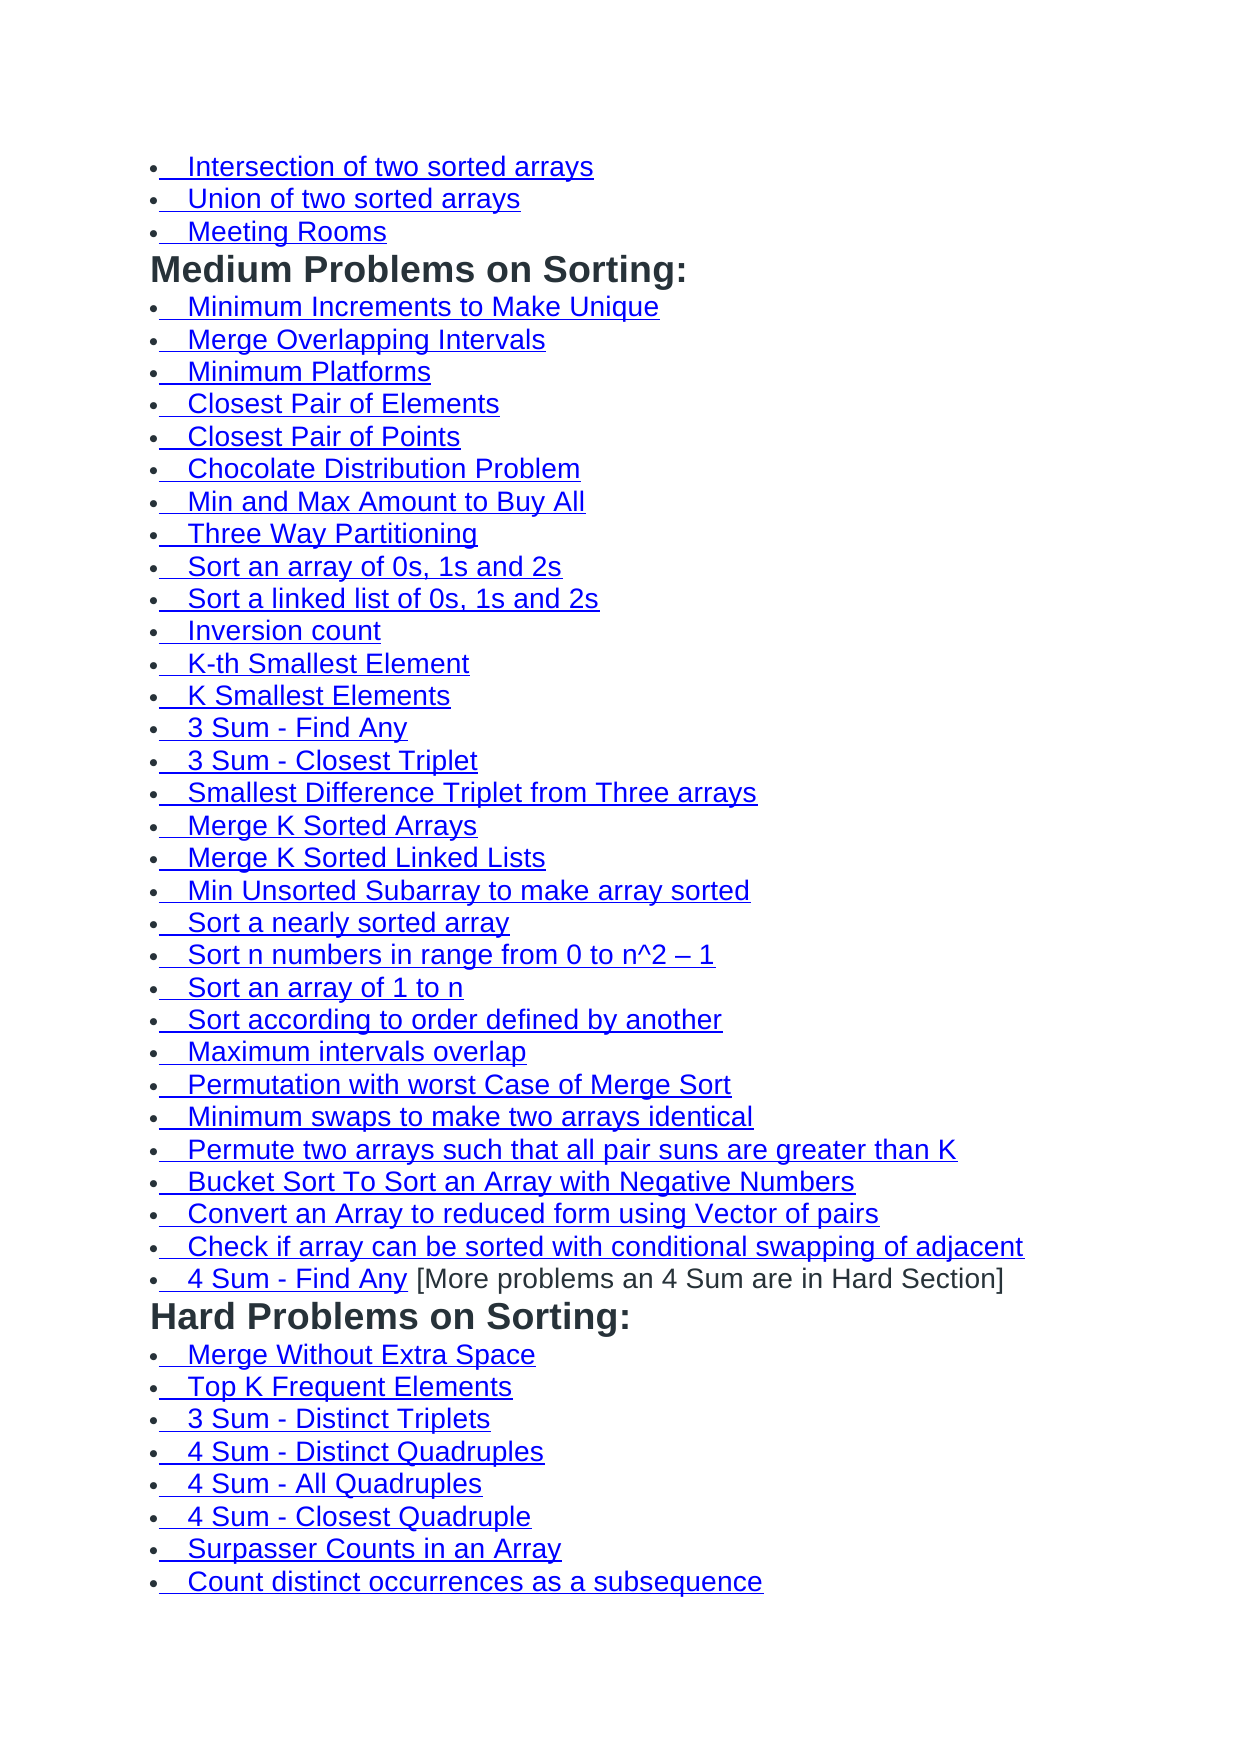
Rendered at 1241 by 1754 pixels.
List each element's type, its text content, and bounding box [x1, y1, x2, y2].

list Smallest Difference Triplet from Three arrays [150, 776, 1090, 809]
list Sort an array of 1 to n [150, 971, 1090, 1003]
list Maximum intervals overlap [150, 1035, 1090, 1068]
list 3 Sum - Find Any [150, 711, 1090, 744]
text Medium Problems on Sorting: [150, 247, 1090, 290]
list 4 Sum - Distinct Quadruples [150, 1435, 1090, 1467]
list Surpasser Counts in an Array [150, 1532, 1090, 1564]
list Sort an array of 0s, 1s and 2s [150, 549, 1090, 582]
list 3 Sum - Distinct Triplets [150, 1402, 1090, 1435]
list Sort a linked list of 0s, 1s and 2s [150, 582, 1090, 614]
list K Smallest Elements [150, 679, 1090, 711]
list 3 Sum - Closest Triplet [150, 744, 1090, 776]
list Minimum swaps to make two arrays identical [150, 1100, 1090, 1133]
list Permutation with worst Case of Merge Sort [150, 1068, 1090, 1100]
list Sort a nearly sorted array [150, 906, 1090, 938]
list Convert an Array to reduced form using Vector of pairs [150, 1197, 1090, 1230]
list Sort n numbers in range from 0 to n^2 – 1 [150, 938, 1090, 971]
list Minimum Platforms [150, 355, 1090, 387]
list 4 Sum - All Quadruples [150, 1467, 1090, 1500]
list Merge K Sorted Arrays [150, 809, 1090, 841]
list Merge Overlapping Intervals [150, 323, 1090, 355]
list 4 Sum - Closest Quadruple [150, 1500, 1090, 1532]
list Bucket Sort To Sort an Array with Negative Numbers [150, 1165, 1090, 1197]
list Sort according to order defined by another [150, 1003, 1090, 1035]
list Union of two sorted arrays [150, 182, 1090, 215]
list Check if array can be sorted with conditional swapping of adjacent [150, 1230, 1090, 1262]
list Closest Pair of Elements [150, 387, 1090, 420]
list Minimum Increments to Make Unique [150, 290, 1090, 323]
list Three Way Partitioning [150, 517, 1090, 549]
list Merge K Sorted Linked Lists [150, 841, 1090, 873]
list Meeting Rooms [150, 215, 1090, 247]
list Inversion count [150, 614, 1090, 647]
list K-th Smallest Element [150, 647, 1090, 679]
list Chocolate Distribution Problem [150, 452, 1090, 485]
list Closest Pair of Points [150, 420, 1090, 452]
list Merge Without Extra Space [150, 1338, 1090, 1370]
list Count distinct occurrences as a subsequence [150, 1564, 1090, 1597]
text Hard Problems on Sorting: [150, 1294, 1090, 1338]
list Min Unsorted Subarray to make array sorted [150, 873, 1090, 906]
list Permute two arrays such that all pair suns are greater than K [150, 1133, 1090, 1165]
list Min and Max Amount to Buy All [150, 485, 1090, 517]
list Intersection of two sorted arrays [150, 150, 1090, 182]
list 4 Sum - Find Any [More problems an 4 Sum are in Hard Section] [150, 1262, 1090, 1294]
list Top K Frequent Elements [150, 1370, 1090, 1402]
